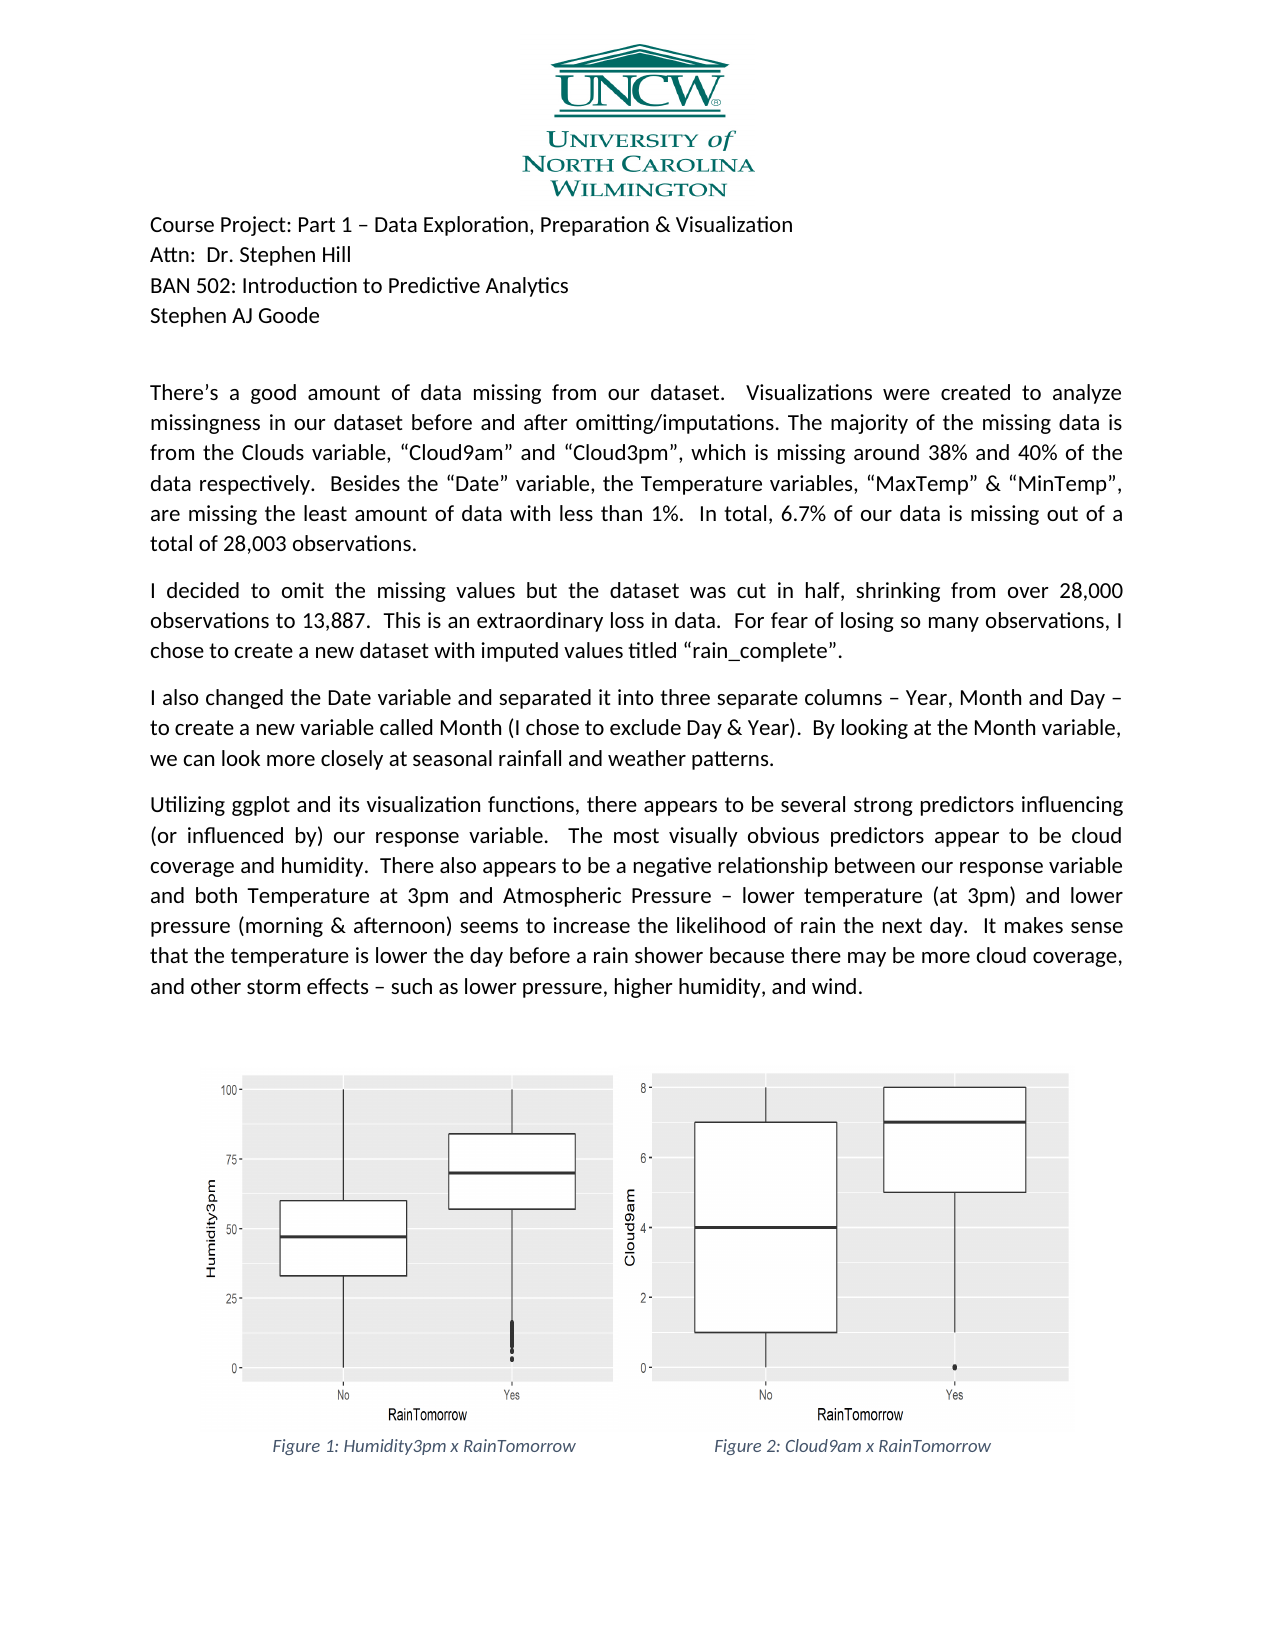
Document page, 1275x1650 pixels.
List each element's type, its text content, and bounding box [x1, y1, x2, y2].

text I also changed the Date variable and separated it into three separate columns – Year, Month and Day – to create a new variable called Month (I chose to exclude Day & Year). By looking at the Month variable, we can look more closely at seasonal rainfall and weather patterns. [150, 683, 1125, 772]
text Stephen AJ Goode [150, 301, 1125, 329]
picture [520, 30, 755, 211]
text BAN 502: Introduction to Predictive Analytics [150, 271, 1125, 299]
text I decided to omit the missing values but the dataset was cut in half, shrinking from over 28,000 observations to 13,887. This is an extraordinary loss in data. For fear of losing so many observations, I chose to create a new dataset with imputed values titled “rain_complete”. [150, 576, 1125, 664]
picture [200, 1065, 1075, 1432]
text Course Project: Part 1 – Data Exploration, Preparation & Visualization [150, 210, 1125, 238]
text Attn: Dr. Stephen Hill [150, 241, 1125, 269]
text Utilizing ggplot and its visualization functions, there appears to be several strong predictors influencing (or influenced by) our response variable. The most visually obvious predictors appear to be cloud coverage and humidity. There also appears to be a negative relationship between our response variable and both Temperature at 3pm and Atmospheric Pressure – lower temperature (at 3pm) and lower pressure (morning & afternoon) seems to increase the likelihood of rain the next day. It makes sense that the temperature is lower the day before a rain shower because there may be more cloud coverage, and other storm effects – such as lower pressure, higher humidity, and wind. [150, 791, 1125, 1000]
text There’s a good amount of data missing from our dataset. Visualizations were created to analyze missingness in our dataset before and after omitting/imputations. The majority of the missing data is from the Clouds variable, “Cloud9am” and “Cloud3pm”, which is missing around 38% and 40% of the data respectively. Besides the “Date” variable, the Temperature variables, “MaxTemp” & “MinTemp”, are missing the least amount of data with less than 1%. In total, 6.7% of our data is missing out of a total of 28,003 observations. [150, 378, 1125, 557]
